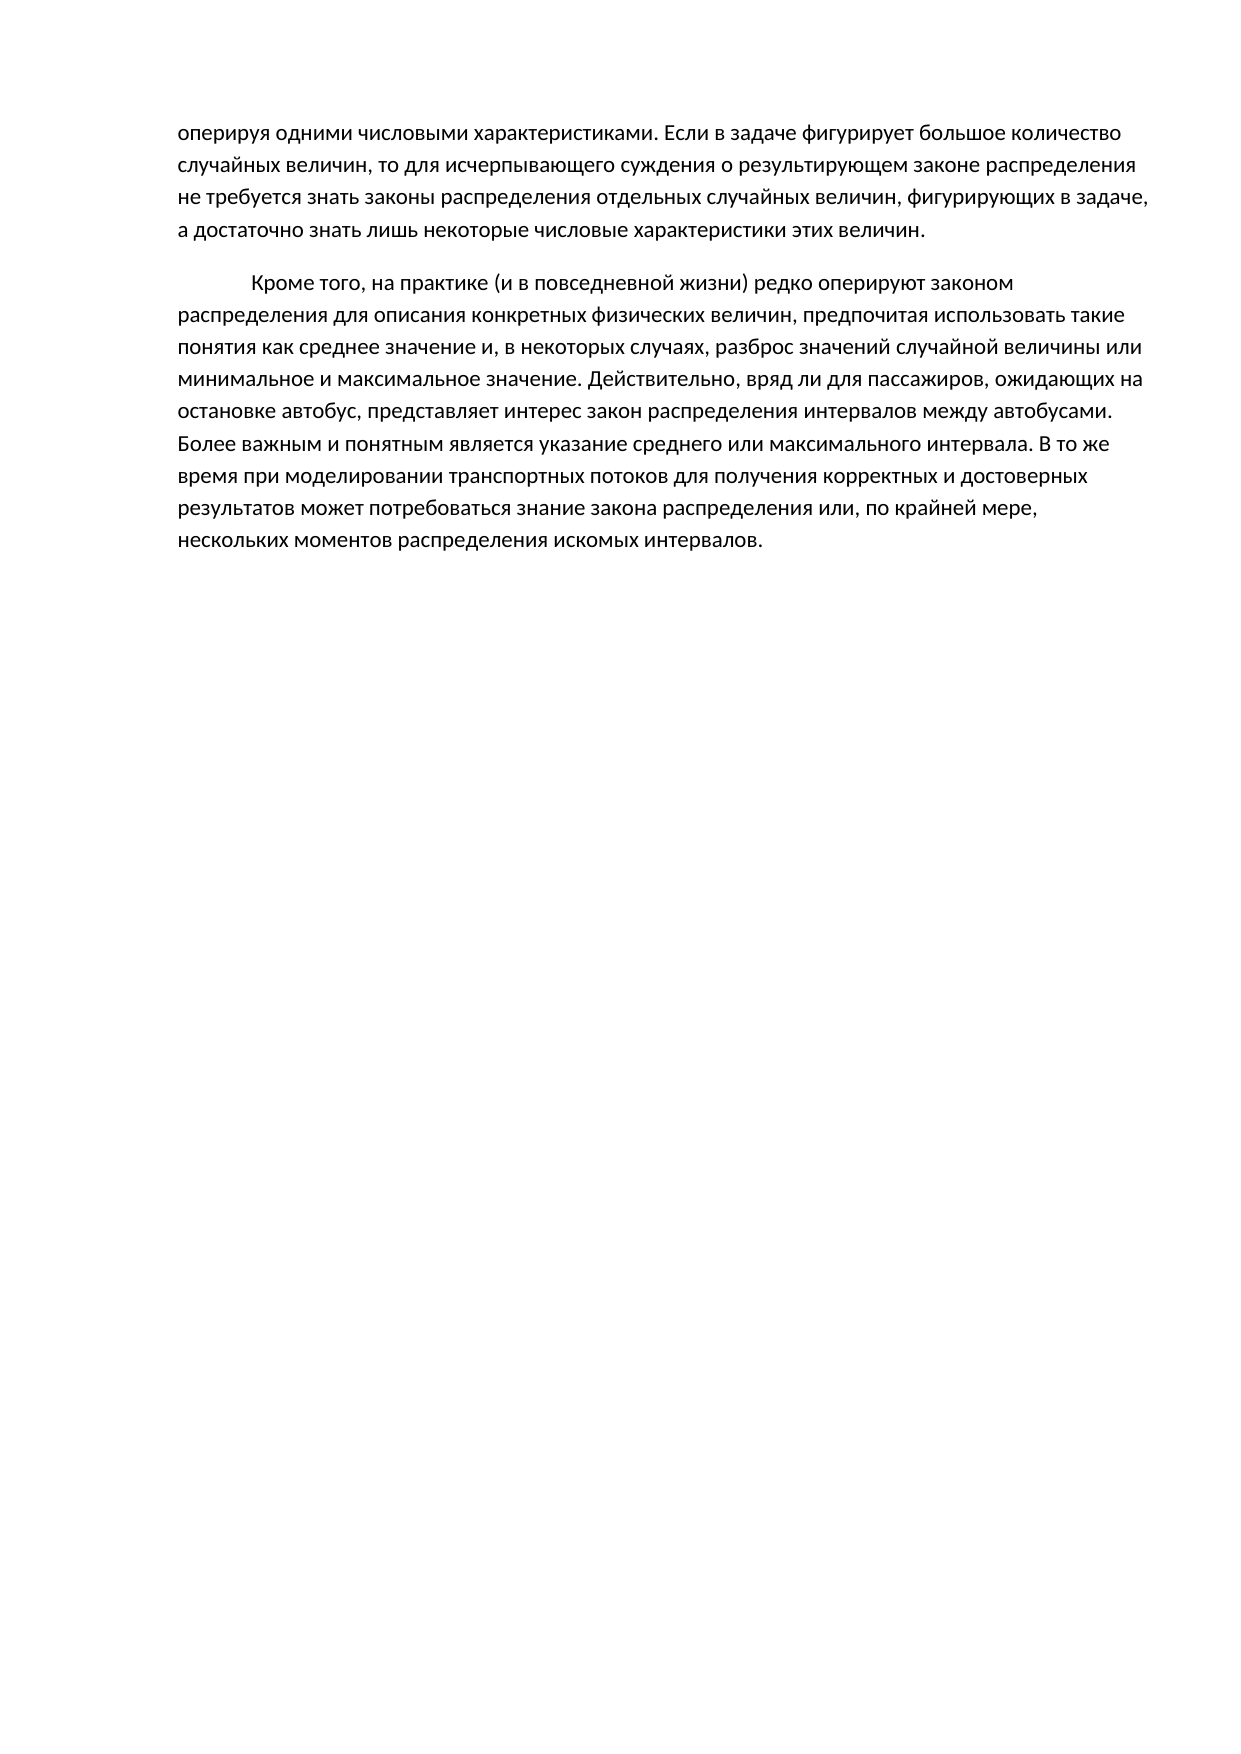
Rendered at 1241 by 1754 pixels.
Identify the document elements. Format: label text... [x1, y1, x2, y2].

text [177, 118, 1152, 243]
text Кроме того, на практике (и в повседневной жизни) редко оперируют законом распределения для описания конкретных физических величин, предпочитая использовать такие понятия как среднее значение и, в некоторых случаях, разброс значений случайной величины или минимальное и максимальное значение. Действительно, вряд ли для пассажиров, ожидающих на остановке автобус, представляет интерес закон распределения интервалов между автобусами. Более важным и понятным является указание среднего или максимального интервала. В то же время при моделировании транспортных потоков для получения корректных и достоверных результатов может потребоваться знание закона распределения или, по крайней мере, нескольких моментов распределения искомых интервалов. [177, 268, 1152, 553]
